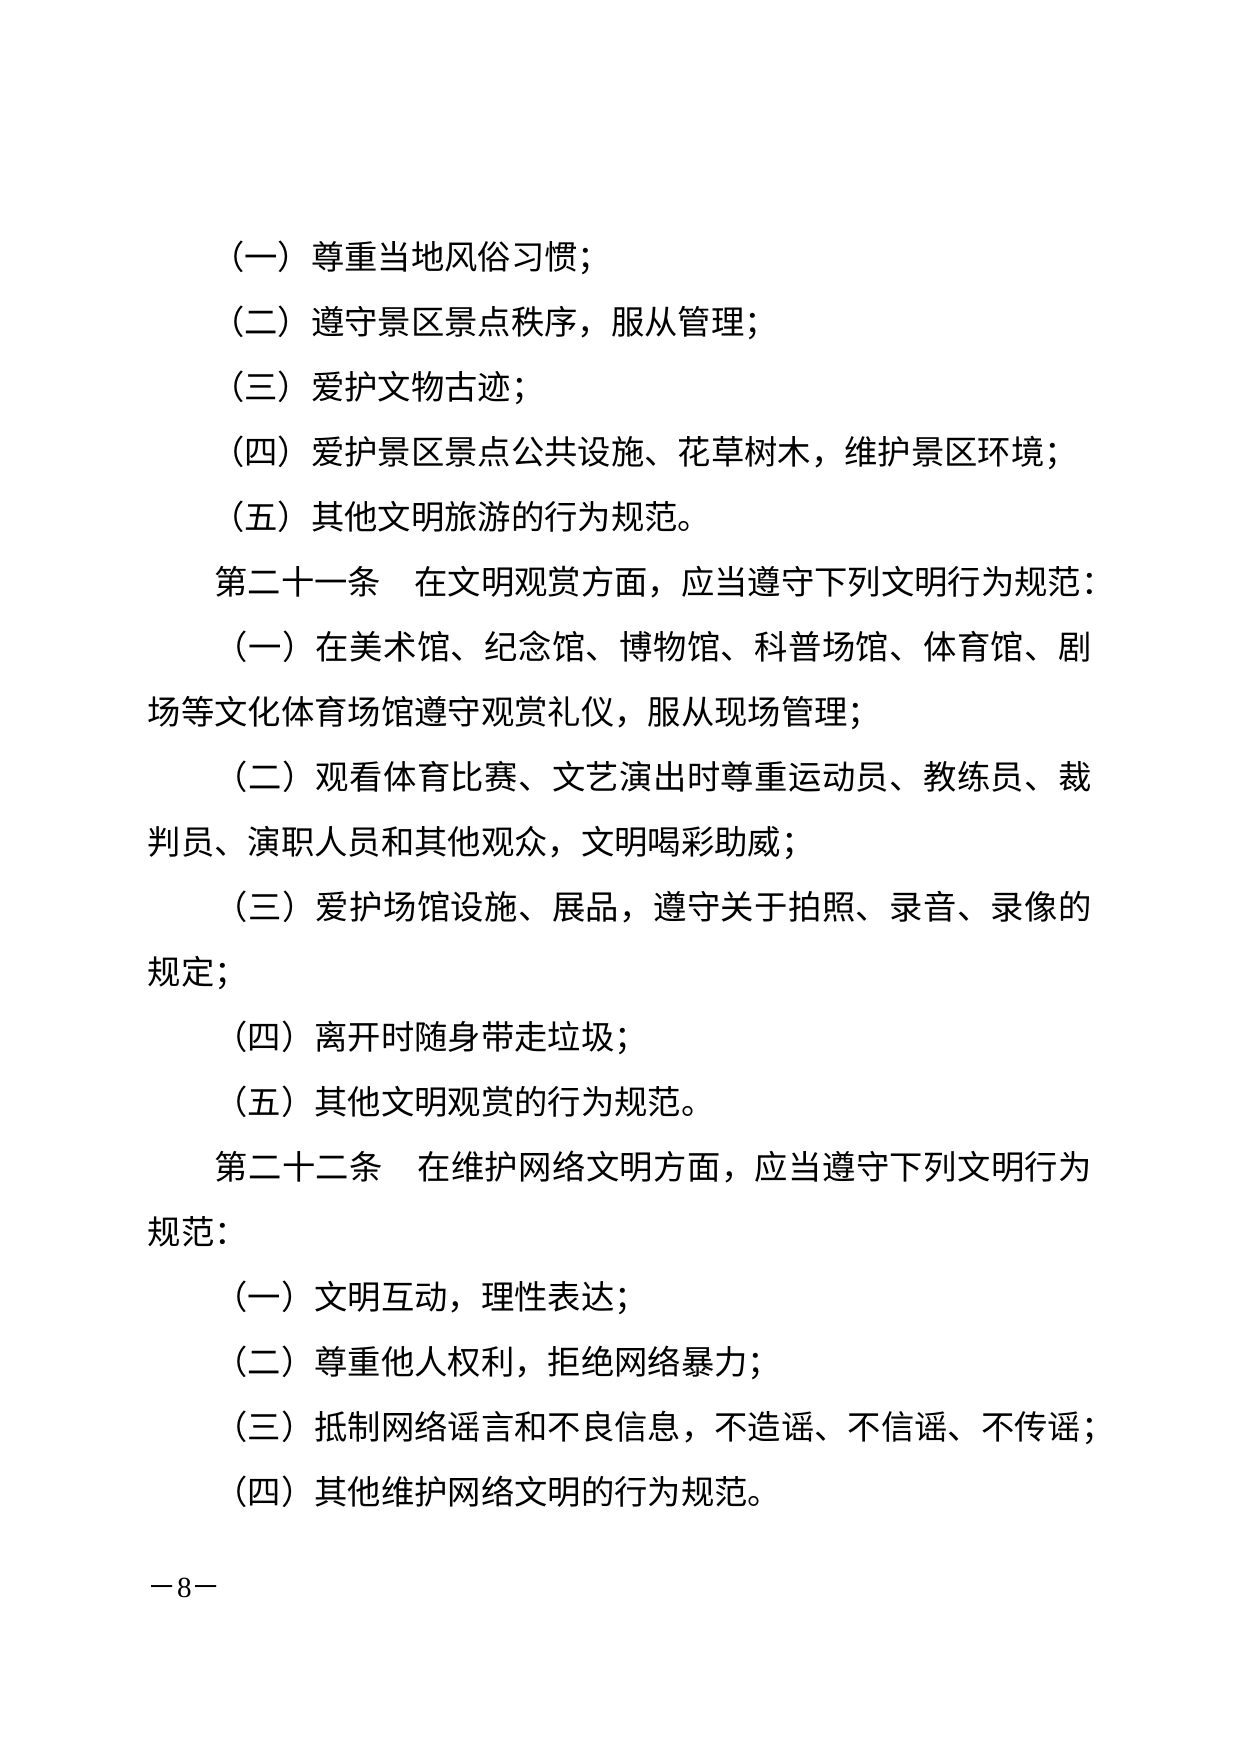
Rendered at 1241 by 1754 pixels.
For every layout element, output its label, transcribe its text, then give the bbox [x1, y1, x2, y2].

text （二）遵守景区景点秩序，服从管理； [148, 287, 1092, 352]
text （二）尊重他人权利，拒绝网络暴力； [148, 1327, 1092, 1392]
text （三）抵制网络谣言和不良信息，不造谣、不信谣、不传谣； [148, 1392, 1092, 1457]
text （五）其他文明观赏的行为规范。 [148, 1067, 1092, 1132]
text （一）在美术馆、纪念馆、博物馆、科普场馆、体育馆、剧场等文化体育场馆遵守观赏礼仪，服从现场管理； [148, 612, 1092, 742]
text （一）尊重当地风俗习惯； [148, 222, 1092, 287]
text （三）爱护场馆设施、展品，遵守关于拍照、录音、录像的规定； [148, 872, 1092, 1002]
text 第二十二条 在维护网络文明方面，应当遵守下列文明行为规范： [148, 1132, 1092, 1262]
text 第二十一条 在文明观赏方面，应当遵守下列文明行为规范： [148, 547, 1092, 612]
text （四）其他维护网络文明的行为规范。 [148, 1457, 1092, 1522]
text （四）离开时随身带走垃圾； [148, 1002, 1092, 1067]
text （三）爱护文物古迹； [148, 352, 1092, 417]
text （二）观看体育比赛、文艺演出时尊重运动员、教练员、裁判员、演职人员和其他观众，文明喝彩助威； [148, 742, 1092, 872]
text （四）爱护景区景点公共设施、花草树木，维护景区环境； [148, 417, 1092, 482]
text （五）其他文明旅游的行为规范。 [148, 482, 1092, 547]
text （一）文明互动，理性表达； [148, 1262, 1092, 1327]
